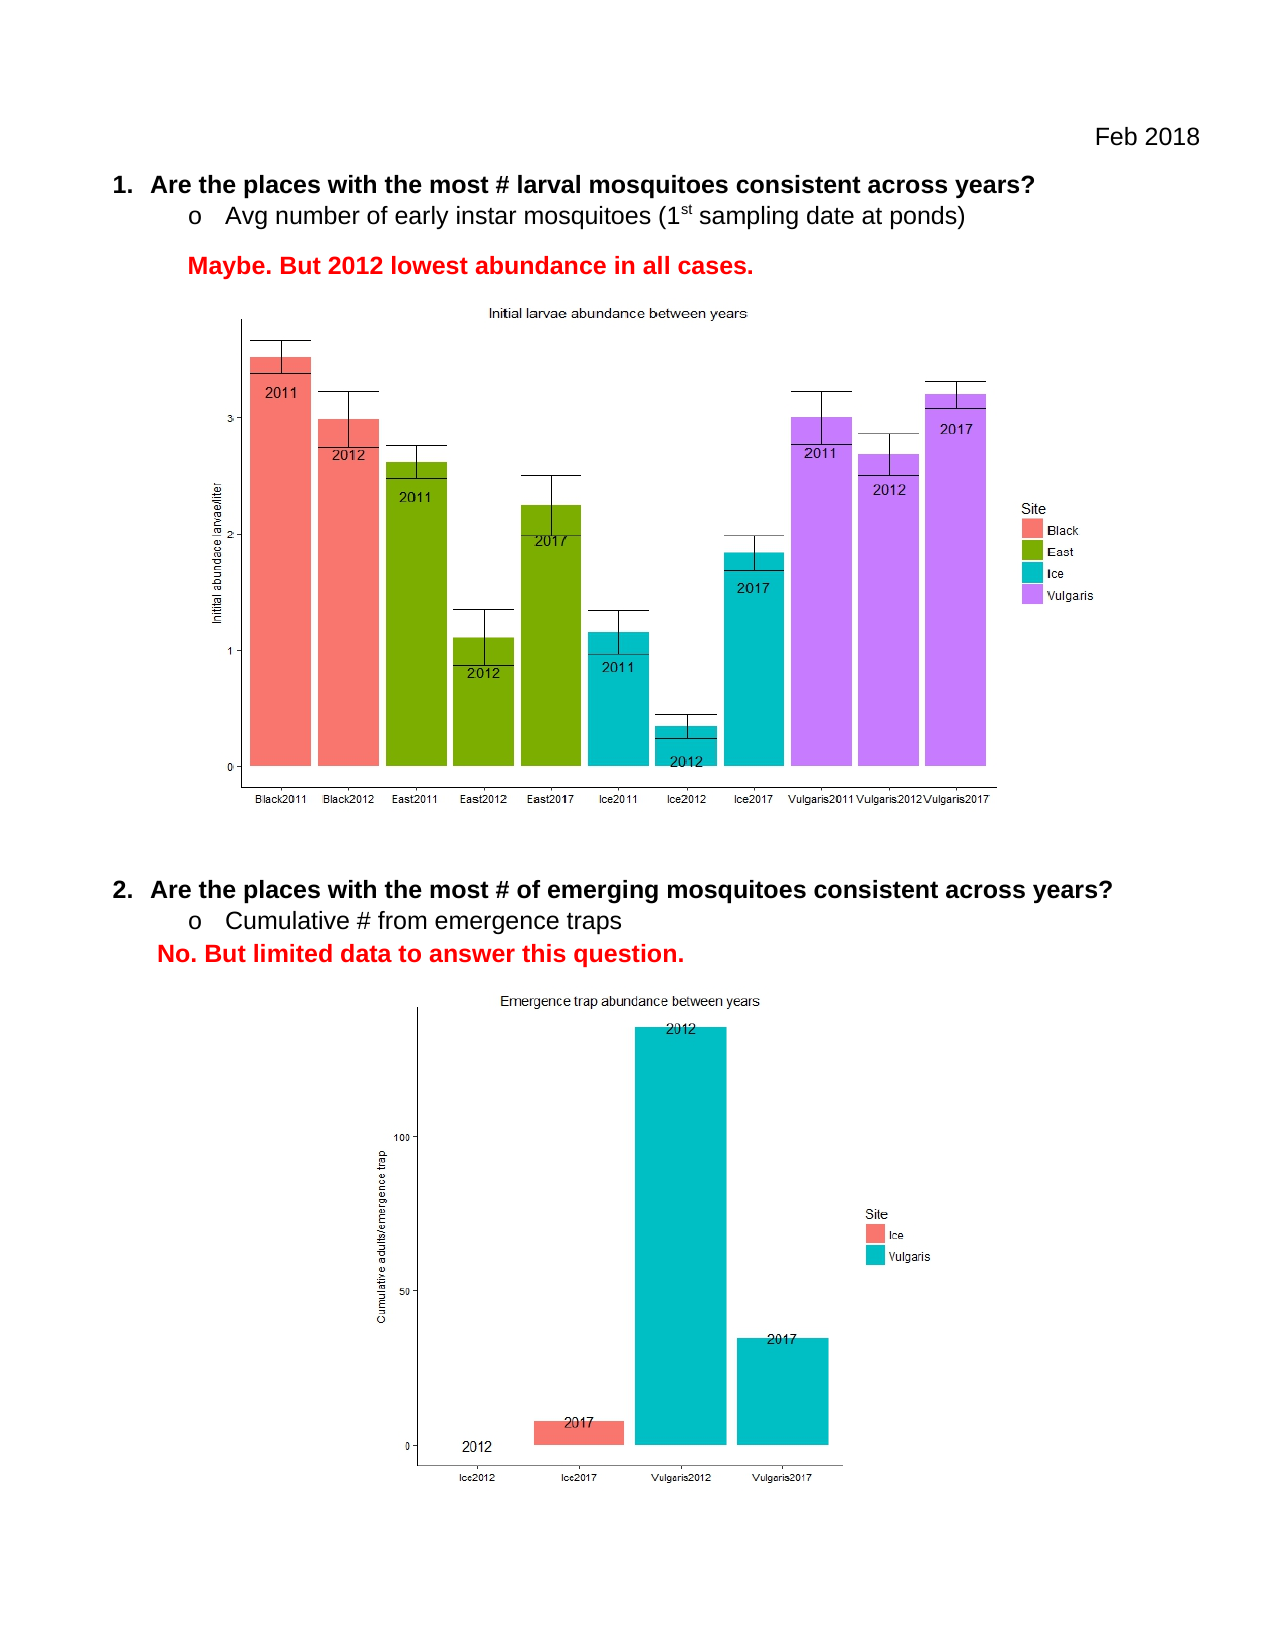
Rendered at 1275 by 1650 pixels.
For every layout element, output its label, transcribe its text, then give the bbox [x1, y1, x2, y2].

picture [203, 298, 1110, 825]
text Feb 2018 [75, 122, 1200, 151]
list Cumulative # from emergence traps [187, 906, 1200, 937]
list Avg number of early instar mosquitoes (1st sampling date at ponds) [187, 201, 1200, 232]
list No. But limited data to answer this question. [150, 939, 1200, 968]
picture [368, 986, 944, 1503]
list Are the places with the most # of emerging mosquitoes consistent across years? [112, 875, 1200, 903]
text Maybe. But 2012 lowest abundance in all cases. [187, 251, 1200, 279]
list Are the places with the most # larval mosquitoes consistent across years? [112, 169, 1200, 198]
